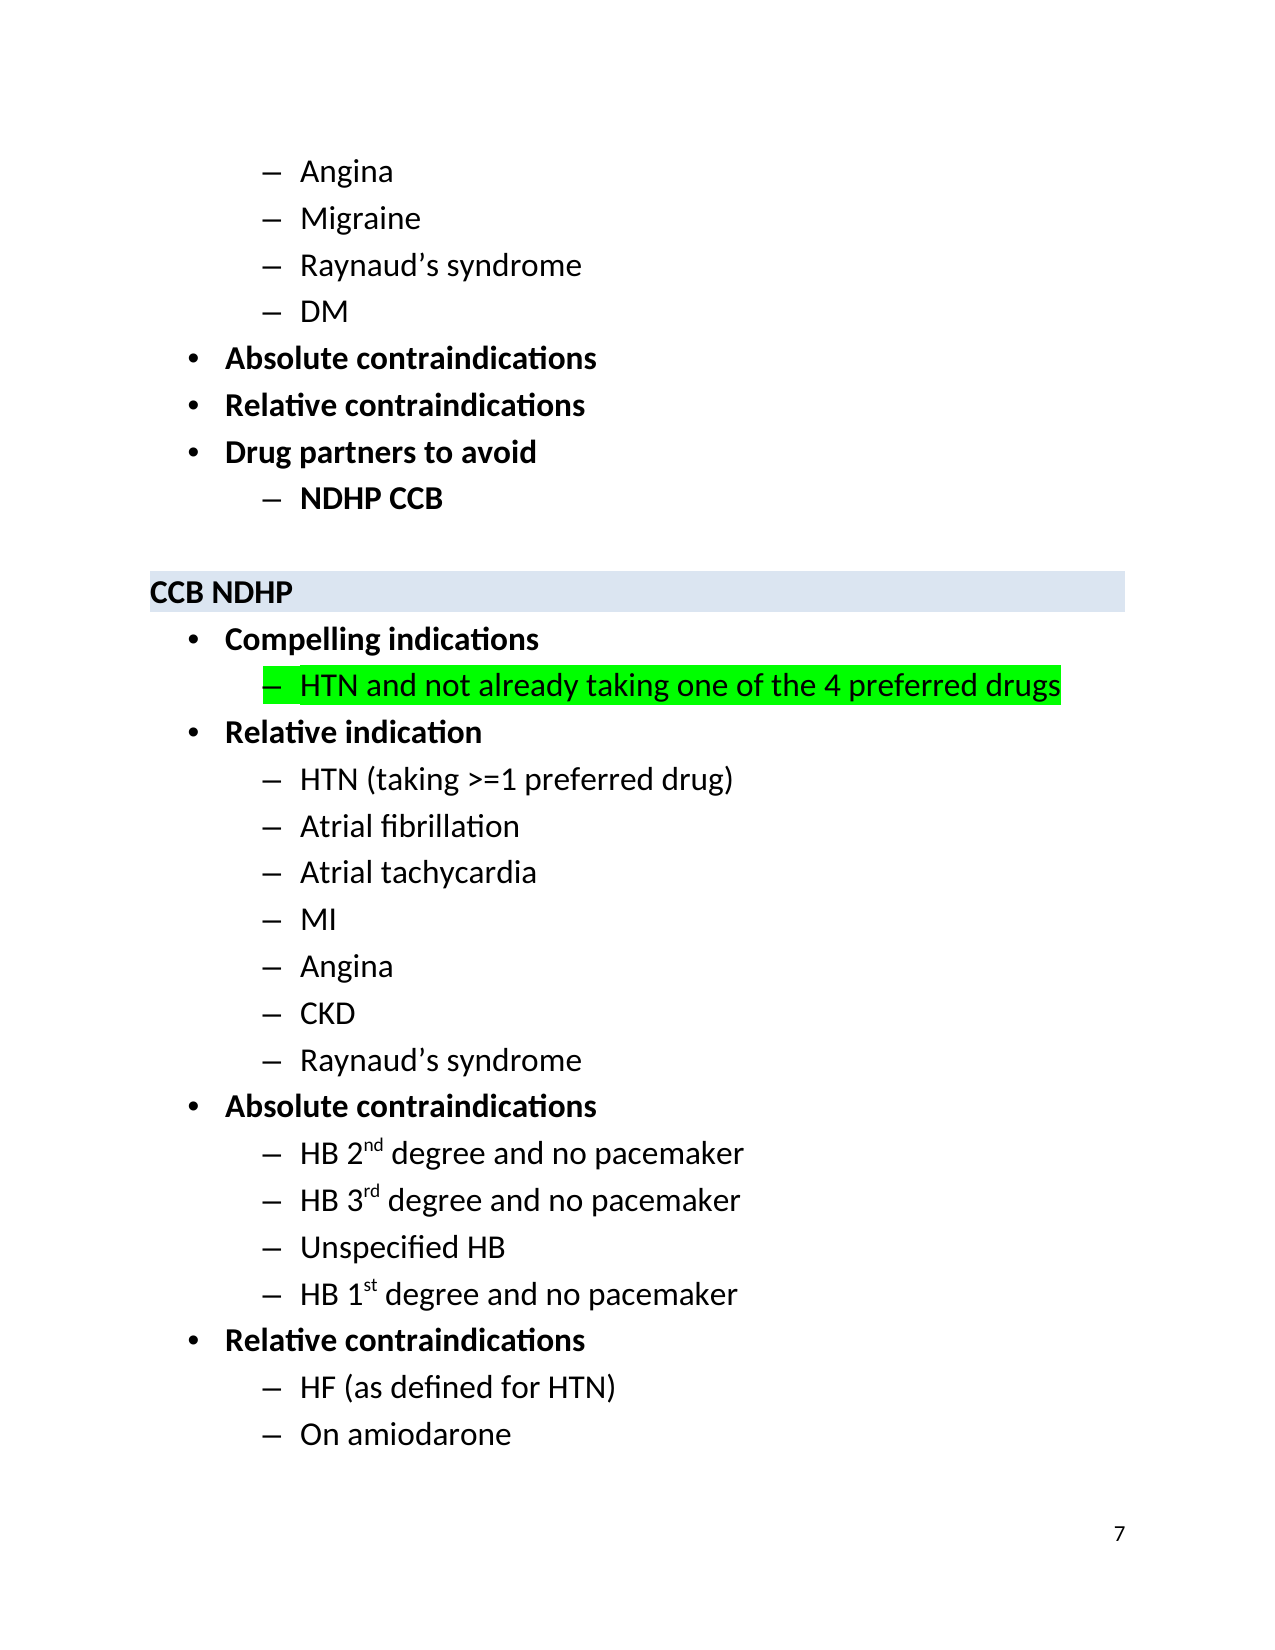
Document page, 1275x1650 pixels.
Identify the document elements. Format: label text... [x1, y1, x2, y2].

list HB 1st degree and no pacemaker [262, 1272, 1125, 1313]
list HTN (taking >=1 preferred drug) [262, 758, 1125, 799]
list Absolute contraindications [187, 337, 1125, 378]
list Atrial tachycardia [262, 852, 1125, 892]
list Angina [262, 945, 1125, 986]
list Compelling indications [187, 618, 1125, 658]
list Relative contraindications [187, 1319, 1125, 1360]
list Relative indication [187, 711, 1125, 752]
list Migraine [262, 197, 1125, 237]
list Drug partners to avoid [187, 431, 1125, 471]
list On amiodarone [262, 1413, 1125, 1453]
list HB 2nd degree and no pacemaker [262, 1132, 1125, 1173]
list HTN and not already taking one of the 4 preferred drugs [262, 664, 1125, 705]
list Absolute contraindications [187, 1085, 1125, 1126]
list Atrial fibrillation [262, 805, 1125, 846]
list DM [262, 290, 1125, 331]
list NDHP CCB [262, 477, 1125, 518]
list HB 3rd degree and no pacemaker [262, 1179, 1125, 1220]
list Relative contraindications [187, 384, 1125, 424]
list Angina [262, 150, 1125, 191]
list Raynaud’s syndrome [262, 243, 1125, 284]
list Unspecified HB [262, 1226, 1125, 1266]
list Raynaud’s syndrome [262, 1039, 1125, 1079]
text CCB NDHP [150, 571, 1125, 612]
list CKD [262, 992, 1125, 1033]
list MI [262, 898, 1125, 939]
list HF (as defined for HTN) [262, 1366, 1125, 1407]
